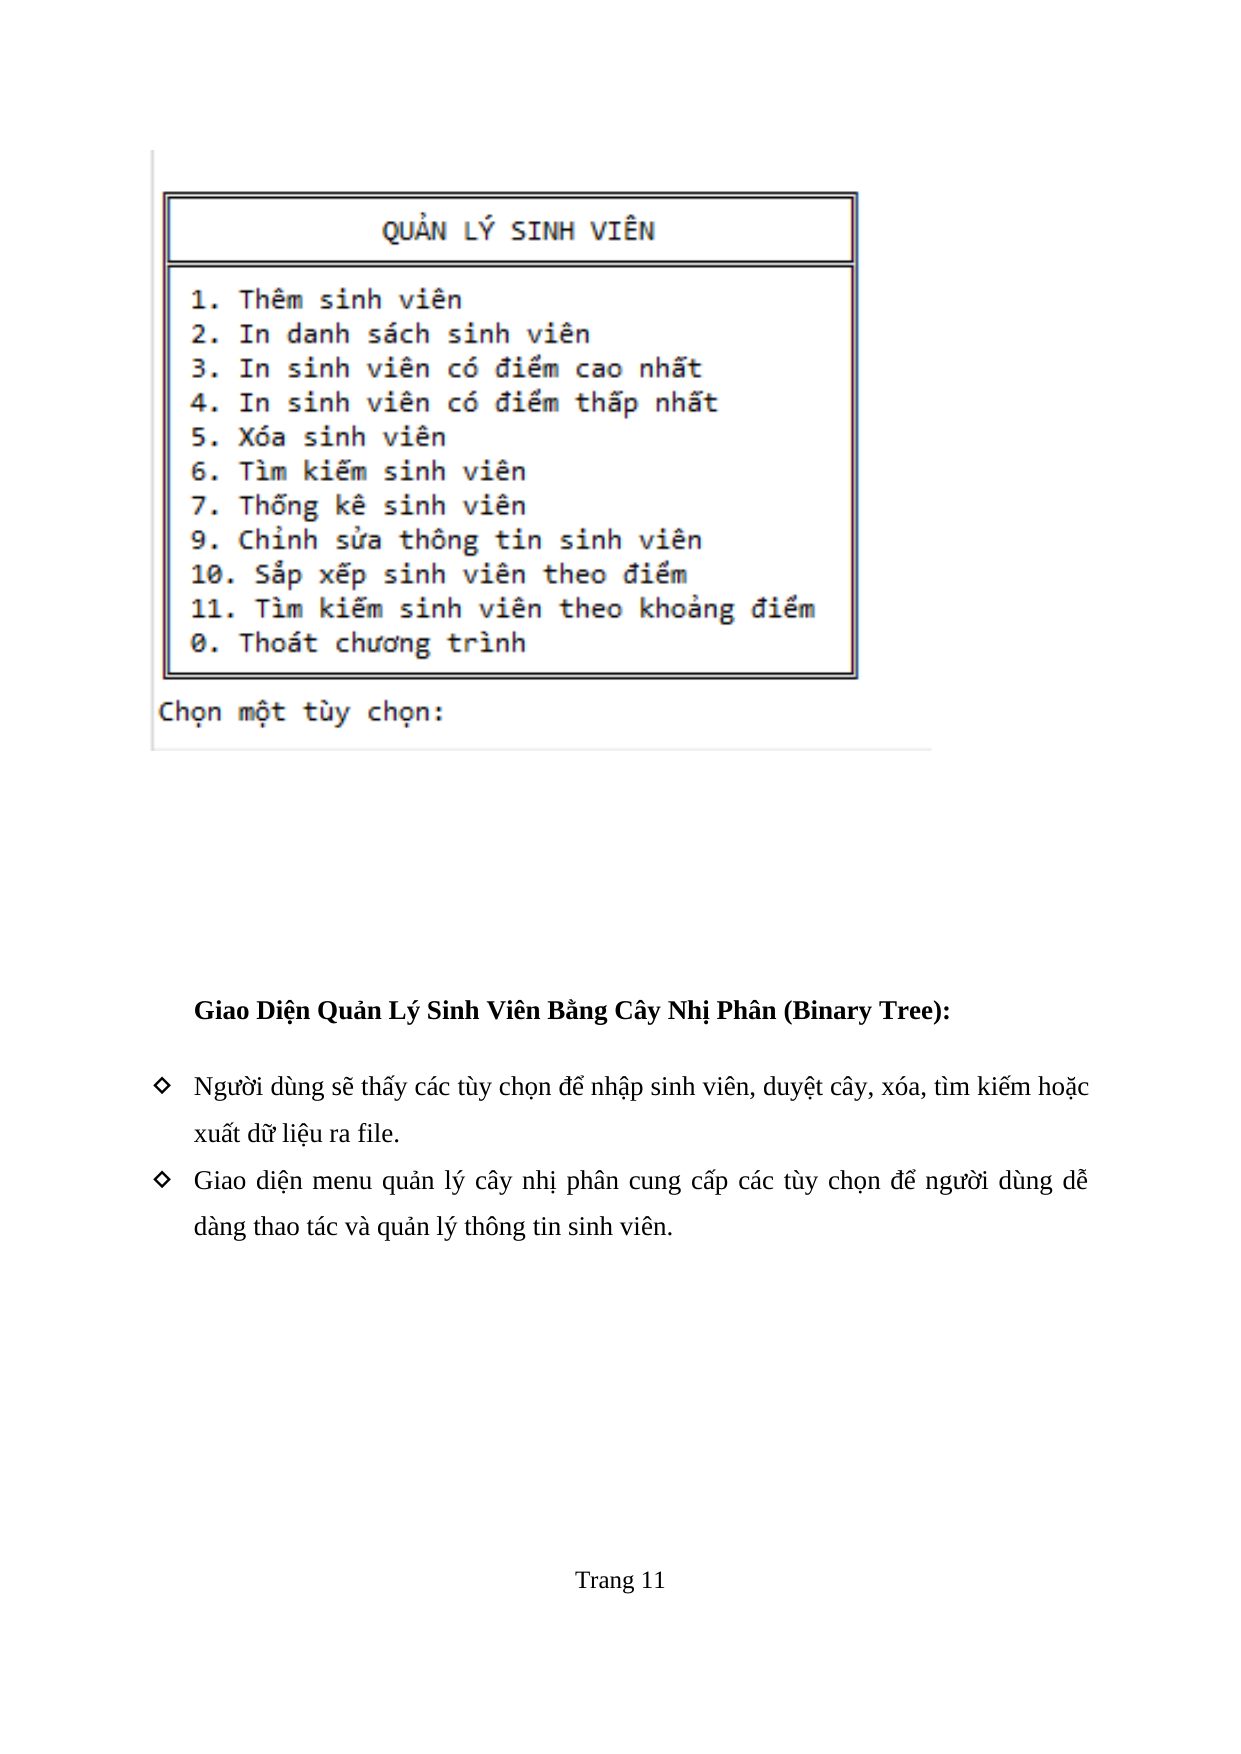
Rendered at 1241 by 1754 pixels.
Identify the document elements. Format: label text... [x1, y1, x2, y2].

list Giao diện menu quản lý cây nhị phân cung cấp các tùy chọn để người dùng dễ dàng thao tác và quản lý thông tin sinh viên. [150, 1164, 1090, 1242]
text Giao Diện Quản Lý Sinh Viên Bằng Cây Nhị Phân (Binary Tree): [150, 994, 1090, 1026]
picture [150, 150, 932, 751]
list Người dùng sẽ thấy các tùy chọn để nhập sinh viên, duyệt cây, xóa, tìm kiếm hoặc xuất dữ liệu ra file. [150, 1070, 1090, 1148]
